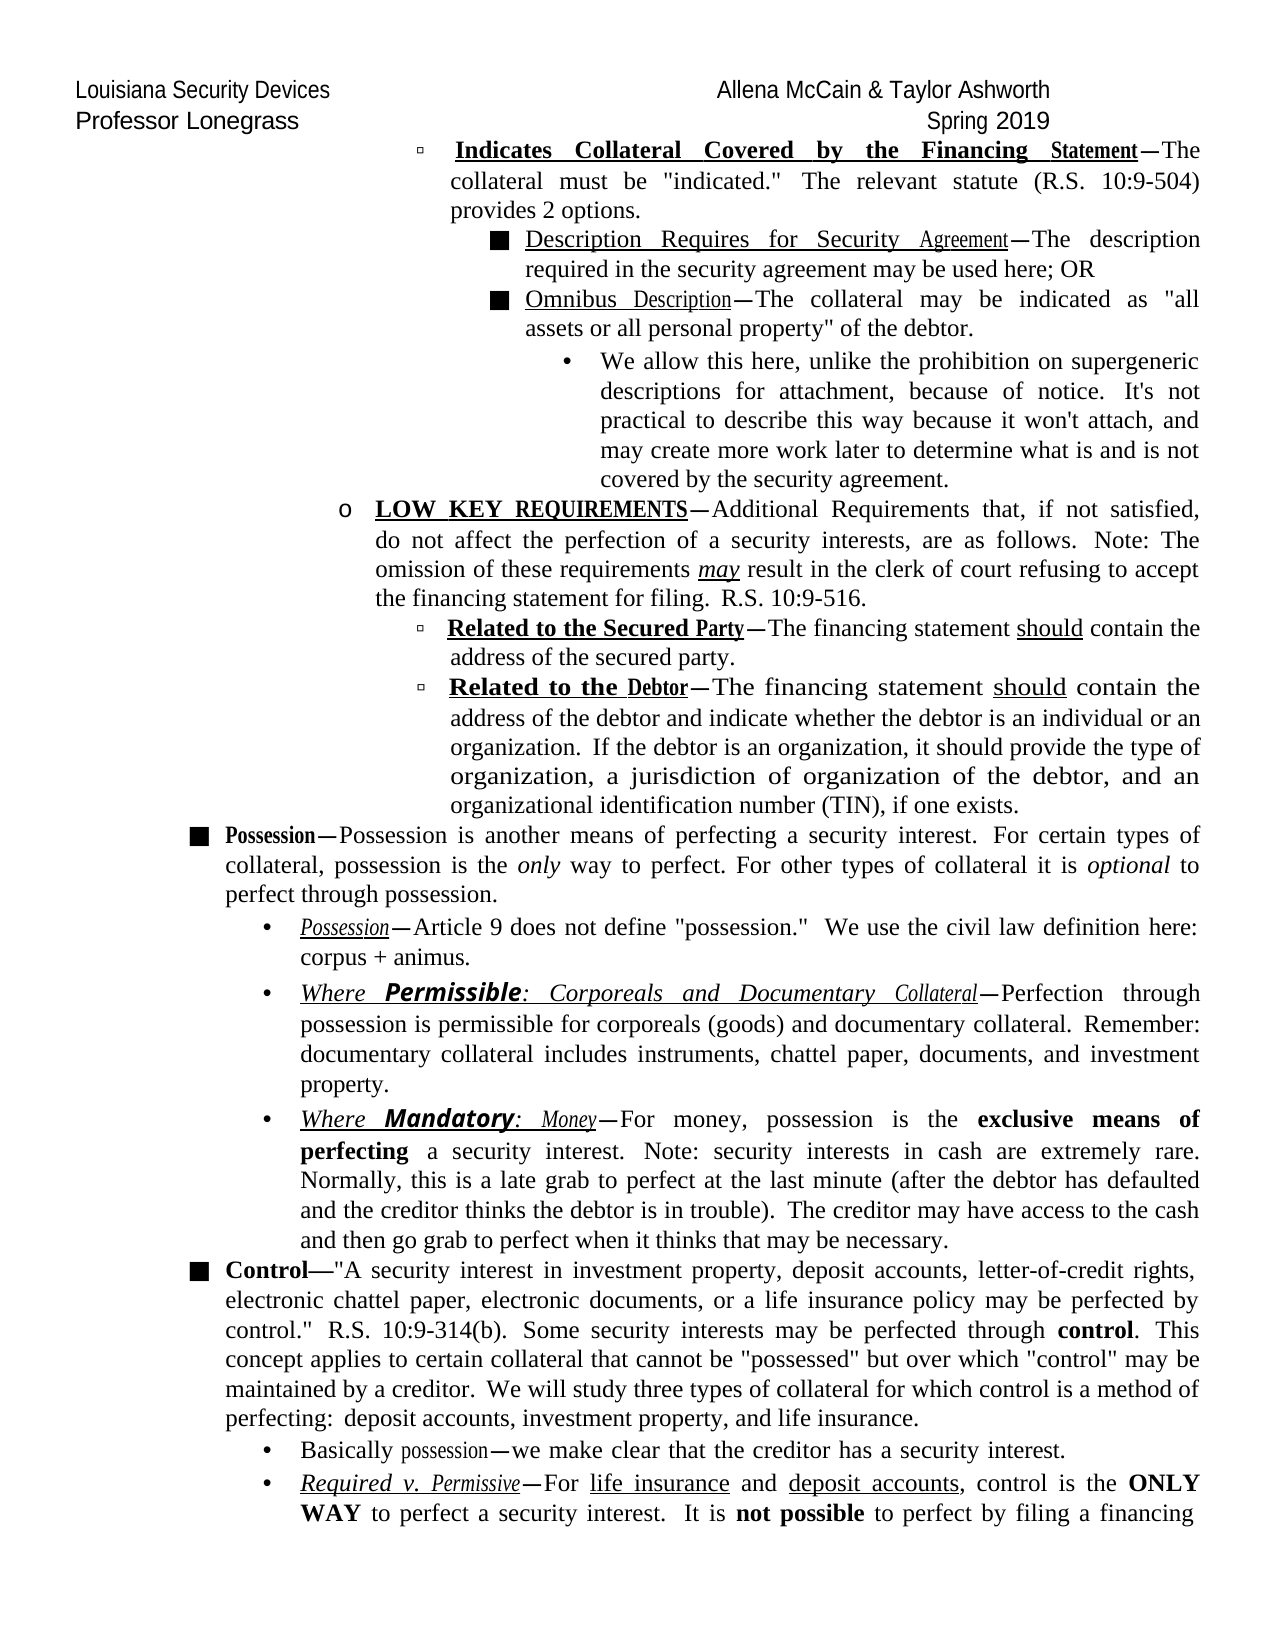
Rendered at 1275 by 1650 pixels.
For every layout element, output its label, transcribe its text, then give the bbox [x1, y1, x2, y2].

list Required v. Permissive-For life insurance and deposit accounts, control is the ONLY WAY to perfect a security interest. It is not possible to perfect by filing a financing [263, 1468, 1201, 1526]
list Possession-Possession is another means of perfecting a security interest. For certain types of collateral, possession is the only way to perfect. For other types of collateral it is optional to perfect through possession. [187, 819, 1200, 909]
list Omnibus Description-The collateral may be indicated as "all assets or all personal property" of the debtor. [488, 283, 1200, 343]
text corpus + animus. [300, 942, 1217, 971]
list Description Requires for Security Agreement-The description required in the security agreement may be used here; OR [488, 224, 1201, 283]
list Control—"A security interest in investment property, deposit accounts, letter-of-credit rights, [187, 1254, 1217, 1285]
text ▫ Related to the Debtor-The financing statement should contain the address of the debtor and indicate whether the debtor is an individual or an organization. If the debtor is an organization, it should provide the type of organization, a jurisdiction of organization of the debtor, and an organizational identification number (TIN), if one exists. [413, 672, 1201, 818]
list We allow this here, unlike the prohibition on supergeneric descriptions for attachment, because of notice. It's not practical to describe this way because it won't attach, and may create more work later to determine what is and is not covered by the security agreement. [563, 346, 1200, 493]
text electronic chattel paper, electronic documents, or a life insurance policy may be perfected by control." R.S. 10:9-314(b). Some security interests may be perfected through control. This concept applies to certain collateral that cannot be "possessed" but over which "control" may be maintained by a creditor. We will study three types of collateral for which control is a method of perfecting: deposit accounts, investment property, and life insurance. [225, 1285, 1200, 1432]
text ▫ Indicates Collateral Covered by the Financing Statement-The collateral must be "indicated." The relevant statute (R.S. 10:9-504) provides 2 options. [413, 135, 1200, 224]
list Where Permissible: Corporeals and Documentary Collateral-Perfection through possession is permissible for corporeals (goods) and documentary collateral. Remember: documentary collateral includes instruments, chattel paper, documents, and investment property. [263, 975, 1200, 1097]
list Where Mandatory: Money-For money, possession is the exclusive means of perfecting a security interest. Note: security interests in cash are extremely rare. Normally, this is a late grab to perfect at the last minute (after the debtor has defaulted and the creditor thinks the debtor is in trouble). The creditor may have access to the cash and then go grab to perfect when it thinks that may be necessary. [263, 1101, 1200, 1253]
text ▫ Related to the Secured Party-The financing statement should contain the address of the secured party. [413, 612, 1200, 671]
list Basically possession-we make clear that the creditor has a security interest. [263, 1435, 1217, 1464]
list LOW KEY REQUIREMENTS-Additional Requirements that, if not satisfied, do not affect the perfection of a security interests, are as follows. Note: The omission of these requirements may result in the clerk of court refusing to accept the financing statement for filing. R.S. 10:9-516. [338, 494, 1200, 612]
list Possession-Article 9 does not define "possession." We use the civil law definition here: [263, 912, 1217, 941]
